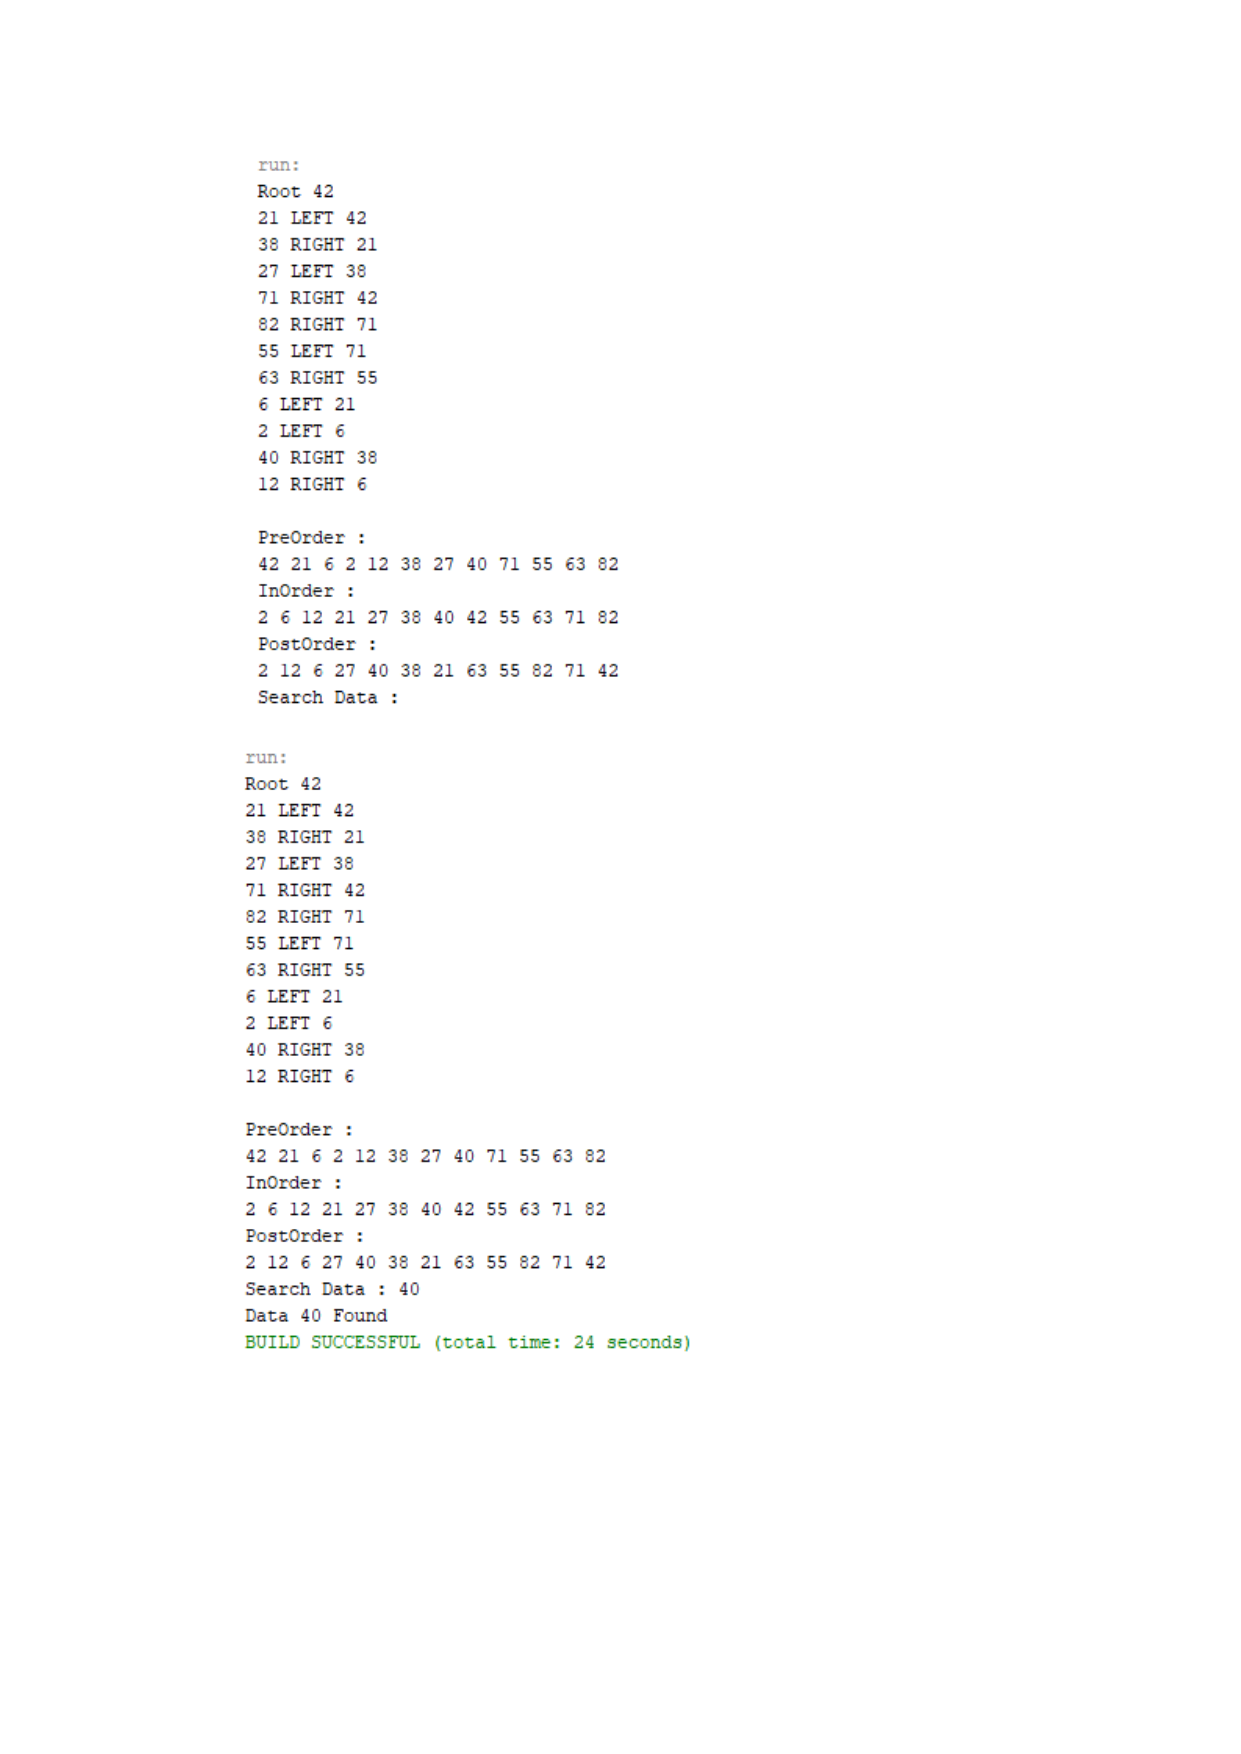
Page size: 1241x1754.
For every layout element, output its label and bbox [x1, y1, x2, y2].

picture [225, 740, 802, 1375]
picture [225, 150, 829, 727]
